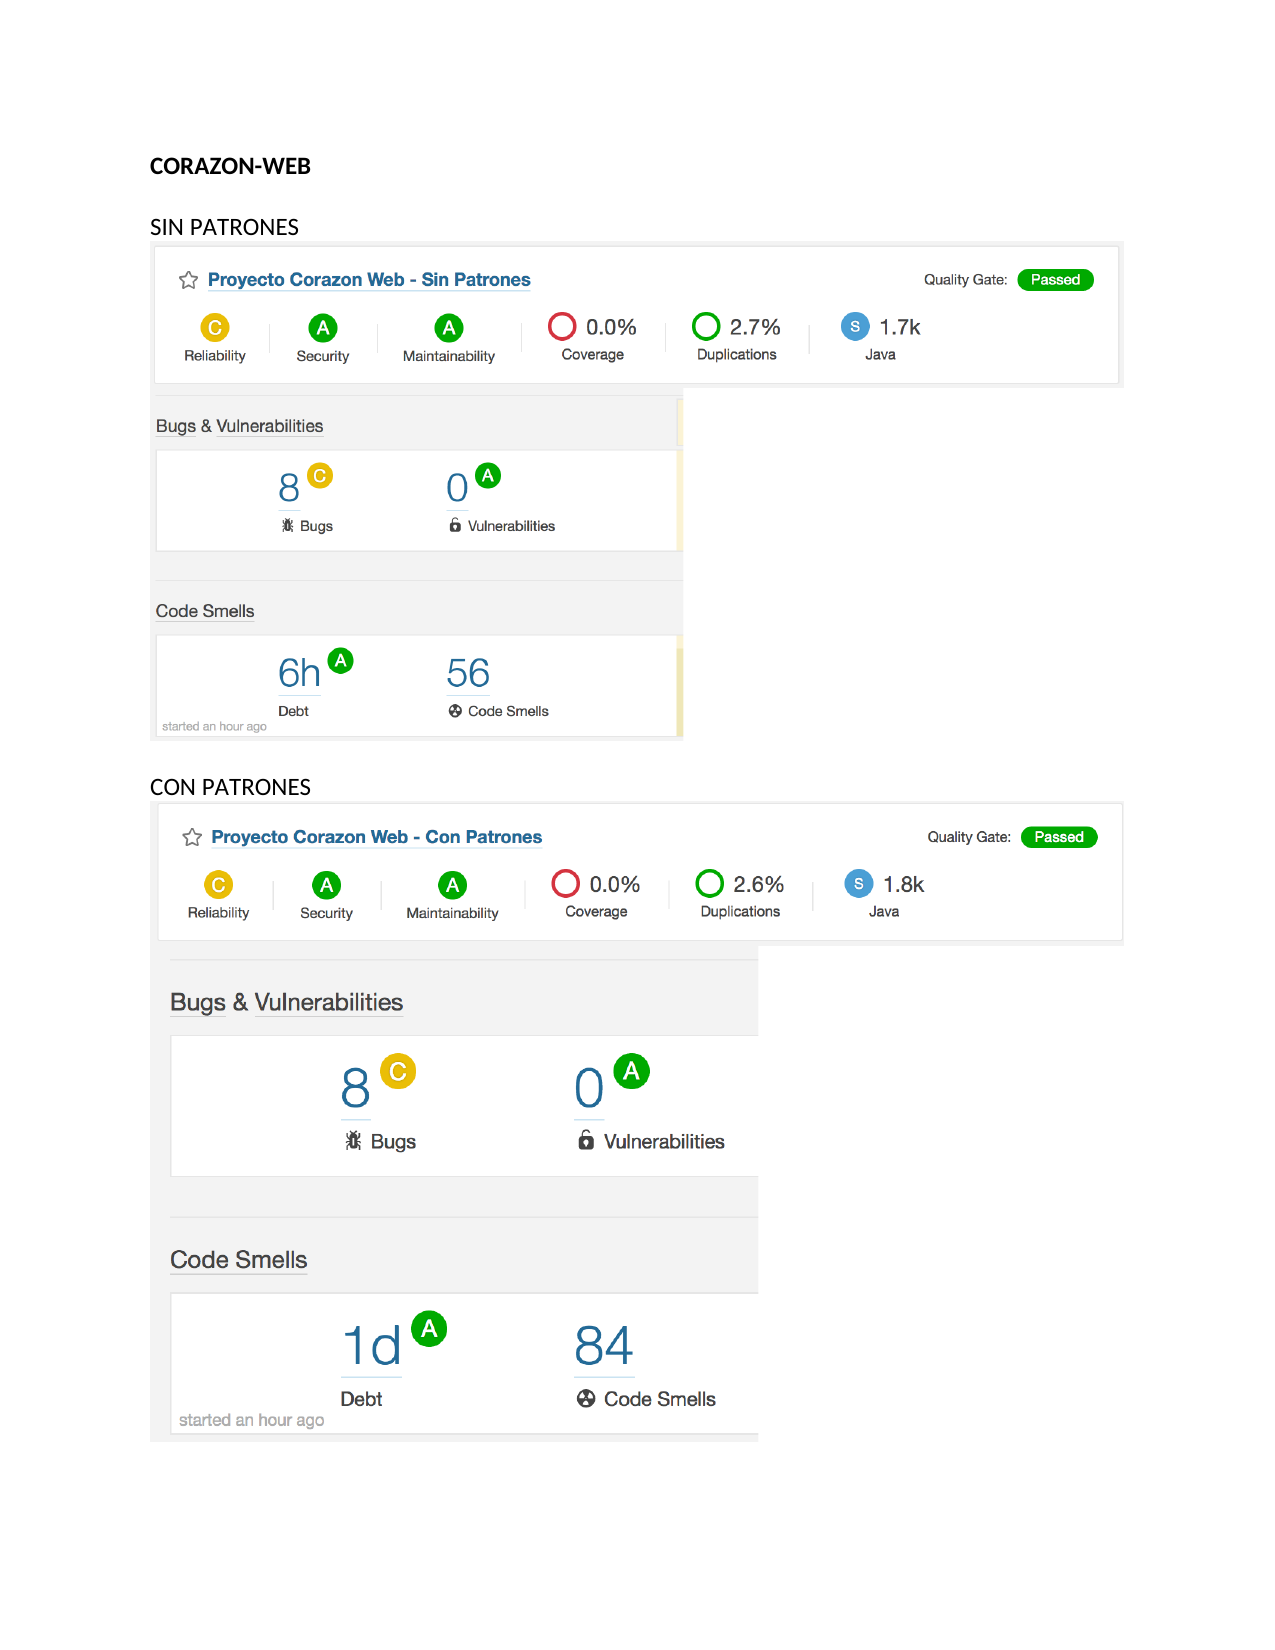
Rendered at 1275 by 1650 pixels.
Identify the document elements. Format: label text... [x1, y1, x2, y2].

text CON PATRONES [150, 771, 1125, 802]
picture [150, 241, 1124, 741]
picture [150, 801, 1124, 1442]
text CORAZON-WEB [150, 150, 1125, 181]
text SIN PATRONES [150, 211, 1125, 242]
